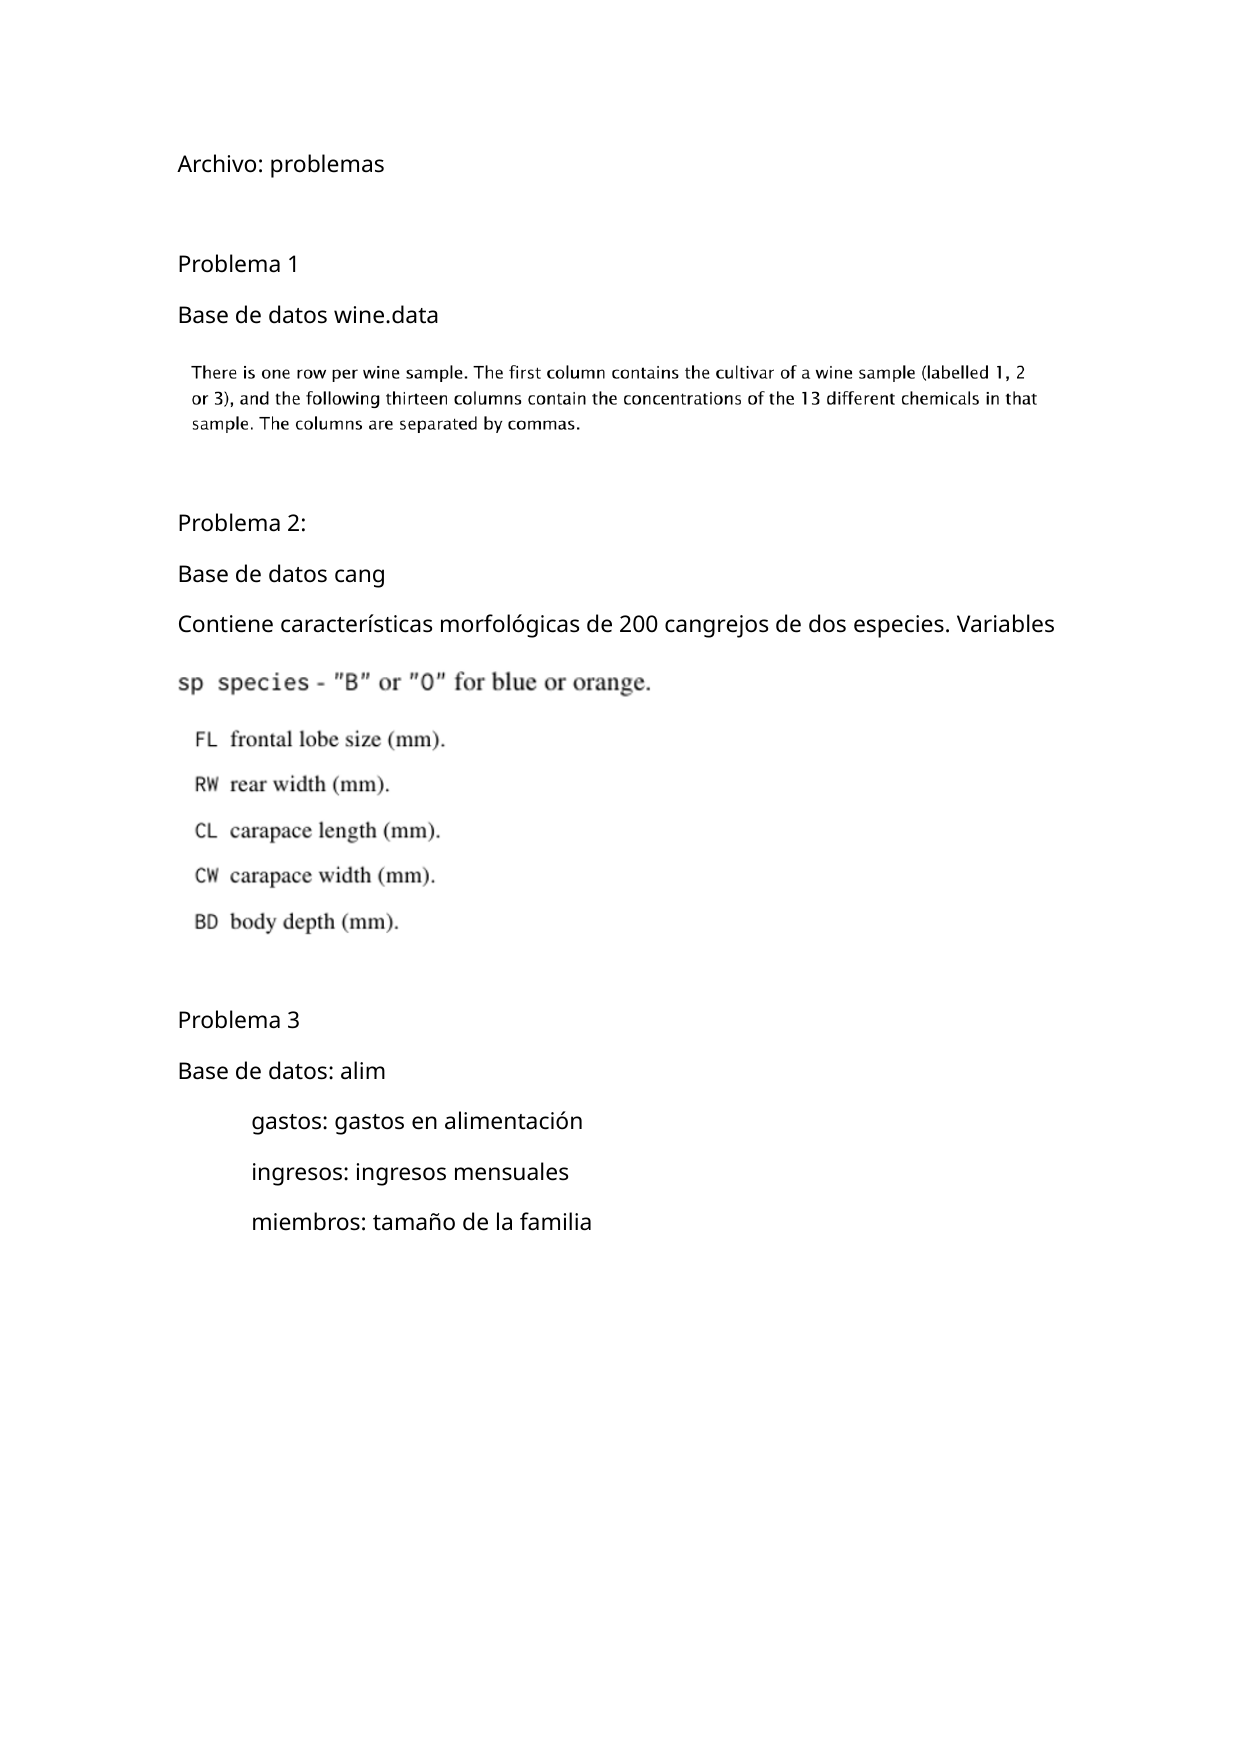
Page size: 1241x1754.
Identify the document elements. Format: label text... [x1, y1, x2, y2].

text ingresos: ingresos mensuales [251, 1156, 1063, 1187]
text Problema 1 [177, 248, 1063, 280]
text Contiene características morfológicas de 200 cangrejos de dos especies. Variables [177, 608, 1063, 639]
text Base de datos wine.data [177, 299, 1063, 330]
picture [177, 349, 1063, 438]
text Base de datos cang [177, 558, 1063, 589]
text Base de datos: alim [177, 1055, 1063, 1086]
text Archivo: problemas [177, 148, 1063, 179]
picture [177, 723, 454, 935]
text Problema 3 [177, 1004, 1063, 1036]
picture [177, 658, 664, 705]
text Problema 2: [177, 507, 1063, 539]
text gastos: gastos en alimentación [251, 1105, 1063, 1136]
text miembros: tamaño de la familia [251, 1206, 1063, 1237]
